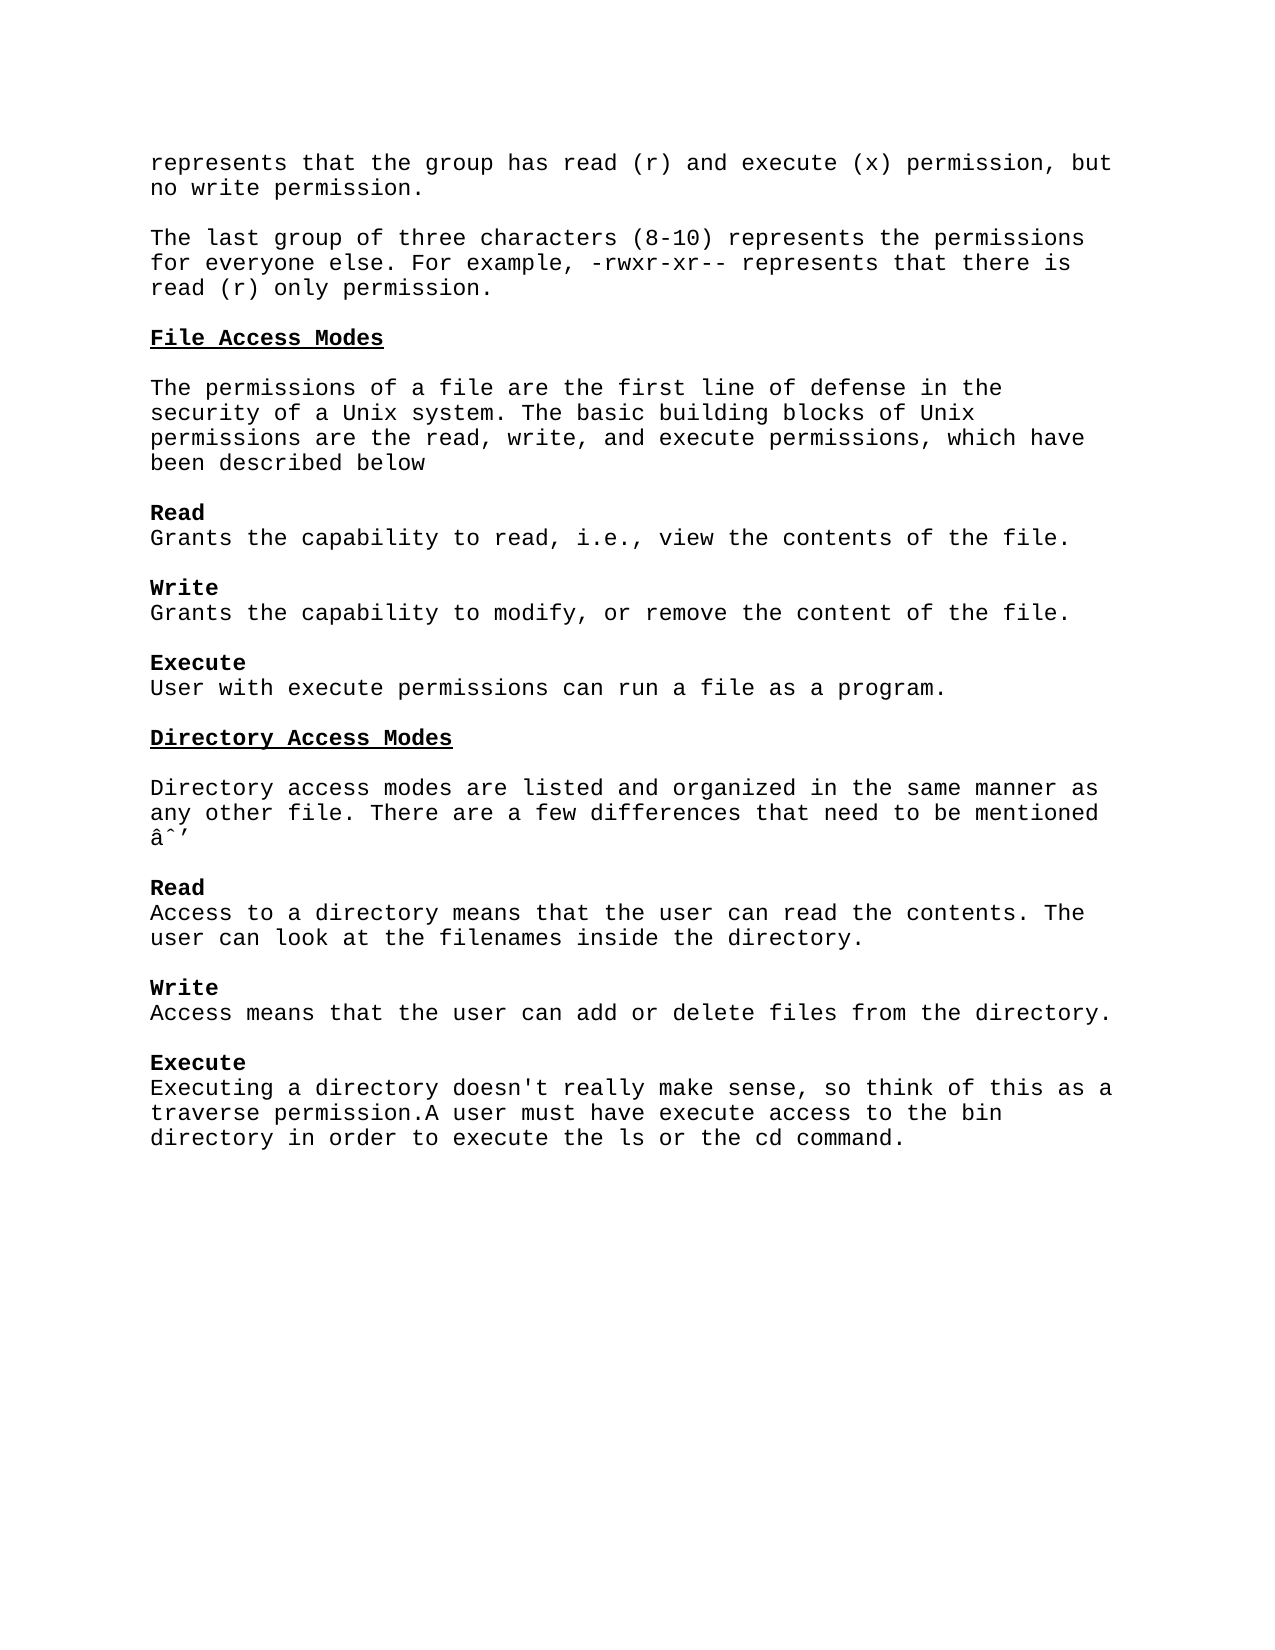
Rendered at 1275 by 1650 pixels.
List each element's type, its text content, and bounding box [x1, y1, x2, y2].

text The last group of three characters (8-10) represents the permissions for everyone else. For example, -rwxr-xr-- represents that there is read (r) only permission. [150, 225, 1125, 300]
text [150, 150, 1125, 200]
text Grants the capability to modify, or remove the content of the file. [150, 600, 1125, 625]
text Execute [150, 650, 1125, 675]
text Directory Access Modes [150, 725, 1125, 750]
text Executing a directory doesn't really make sense, so think of this as a traverse permission.A user must have execute access to the bin directory in order to execute the ls or the cd command. [150, 1075, 1125, 1150]
text Access means that the user can add or delete files from the directory. [150, 1000, 1125, 1025]
text Directory access modes are listed and organized in the same manner as any other file. There are a few differences that need to be mentioned âˆ’ [150, 775, 1125, 850]
text User with execute permissions can run a file as a program. [150, 675, 1125, 700]
text Execute [150, 1050, 1125, 1075]
text Write [150, 575, 1125, 600]
text Read [150, 500, 1125, 525]
text Read [150, 875, 1125, 900]
text Access to a directory means that the user can read the contents. The user can look at the filenames inside the directory. [150, 900, 1125, 950]
text Grants the capability to read, i.e., view the contents of the file. [150, 525, 1125, 550]
text Write [150, 975, 1125, 1000]
text File Access Modes [150, 325, 1125, 350]
text The permissions of a file are the first line of defense in the security of a Unix system. The basic building blocks of Unix permissions are the read, write, and execute permissions, which have been described below [150, 375, 1125, 475]
